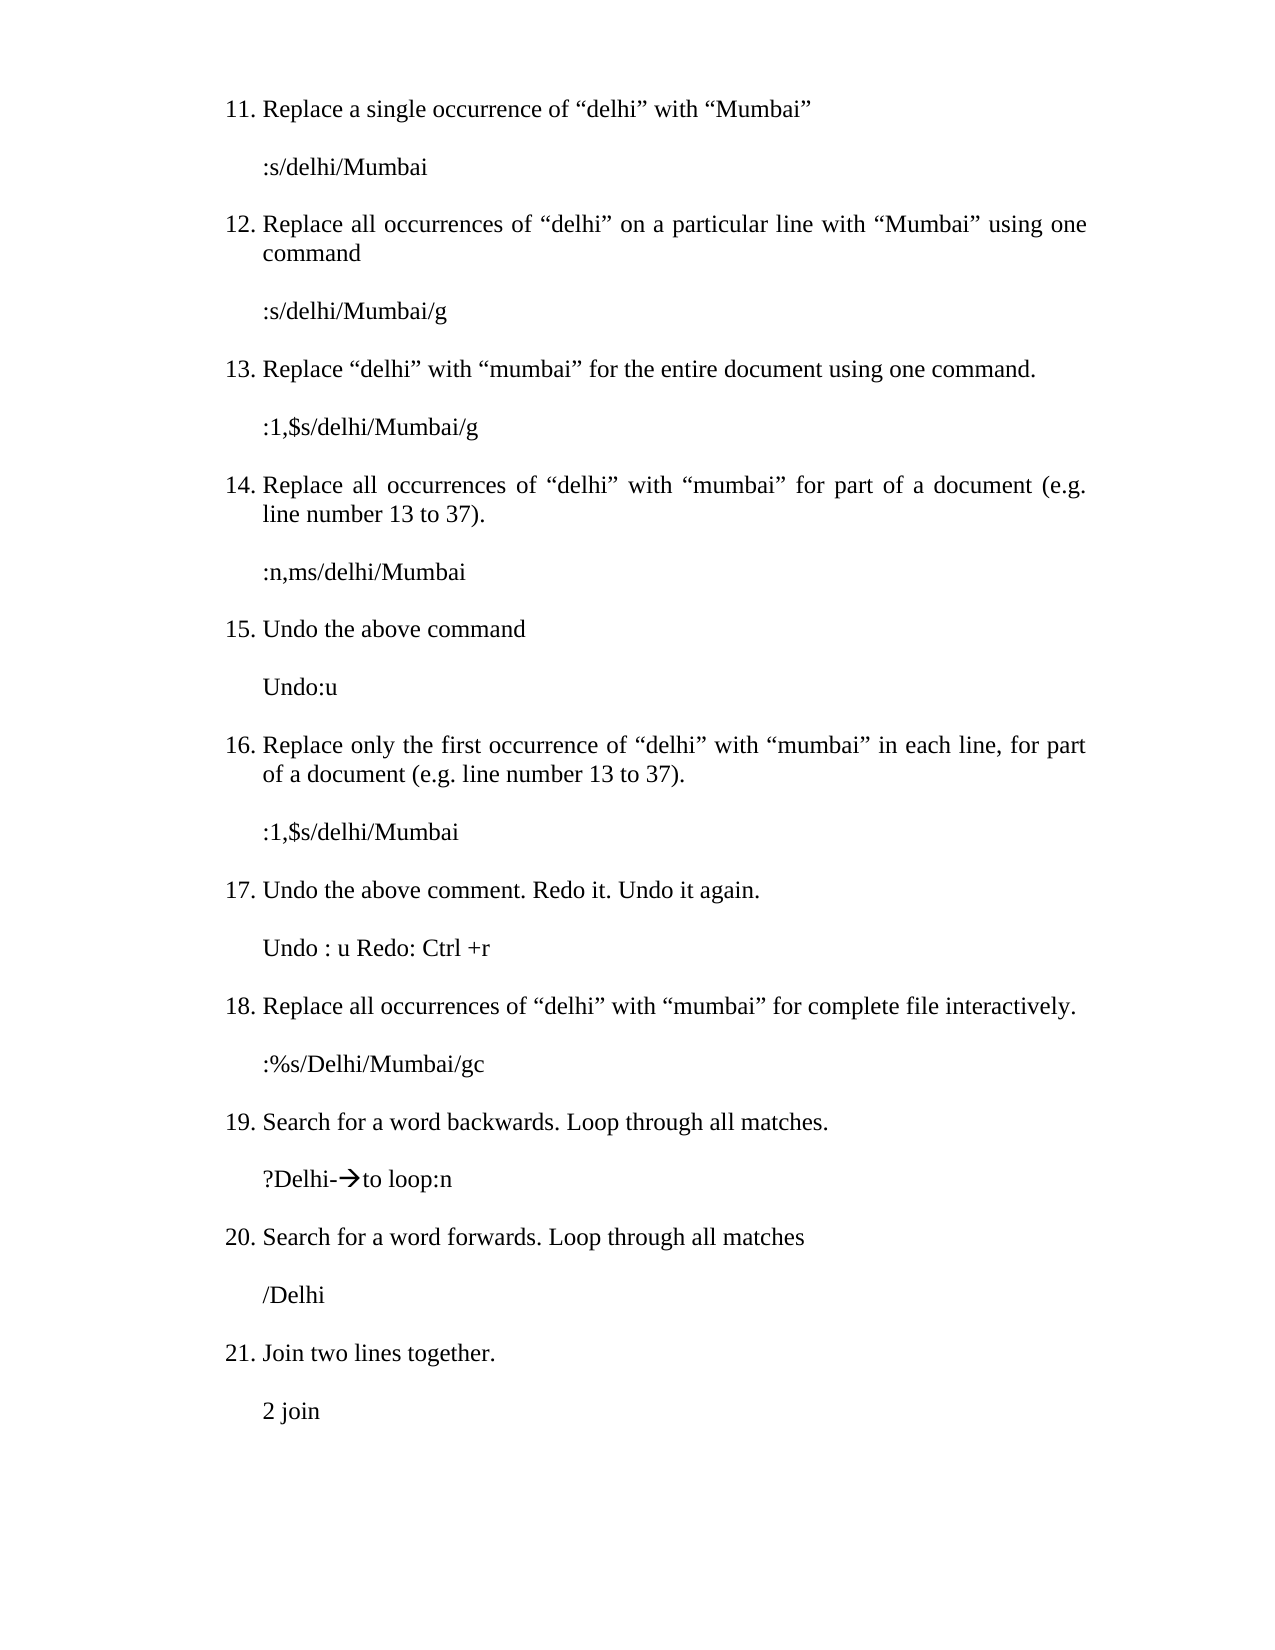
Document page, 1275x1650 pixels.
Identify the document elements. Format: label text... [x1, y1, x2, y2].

text ?Delhi-to loop:n [262, 1164, 1087, 1193]
list Replace a single occurrence of “delhi” with “Mumbai” [225, 94, 1087, 122]
text /Delhi [262, 1280, 1087, 1309]
list Replace all occurrences of “delhi” on a particular line with “Mumbai” using one command [225, 209, 1087, 267]
list Undo the above comment. Redo it. Undo it again. [225, 875, 1087, 904]
list Undo the above command [225, 614, 1087, 643]
text :s/delhi/Mumbai [262, 152, 1087, 180]
list Search for a word backwards. Loop through all matches. [225, 1107, 1087, 1135]
list Join two lines together. [225, 1338, 1087, 1367]
text :1,$s/delhi/Mumbai [262, 817, 1087, 846]
text 2 join [262, 1396, 1087, 1425]
text :1,$s/delhi/Mumbai/g [262, 412, 1087, 441]
list Replace only the first occurrence of “” with “mumbai” in each line, for part of a document (e.g. line number 13 to 37). [225, 730, 1087, 788]
text :n,ms/delhi/Mumbai [262, 557, 1087, 585]
text Undo:u [262, 672, 1087, 701]
text Undo : u Redo: Ctrl +r [262, 933, 1087, 962]
list Replace all occurrences of “” with “mumbai” for complete file interactively. [225, 991, 1087, 1019]
list Search for a word forwards. Loop through all matches [225, 1222, 1087, 1251]
list Replace all occurrences of “” with “mumbai” for part of a document (e.g. line number 13 to 37). [225, 470, 1087, 527]
text :%s/Delhi/Mumbai/gc [262, 1049, 1087, 1077]
text :s/delhi/Mumbai/g [262, 296, 1087, 325]
list Replace “delhi” with “mumbai” for the entire document using one command. [225, 354, 1087, 383]
